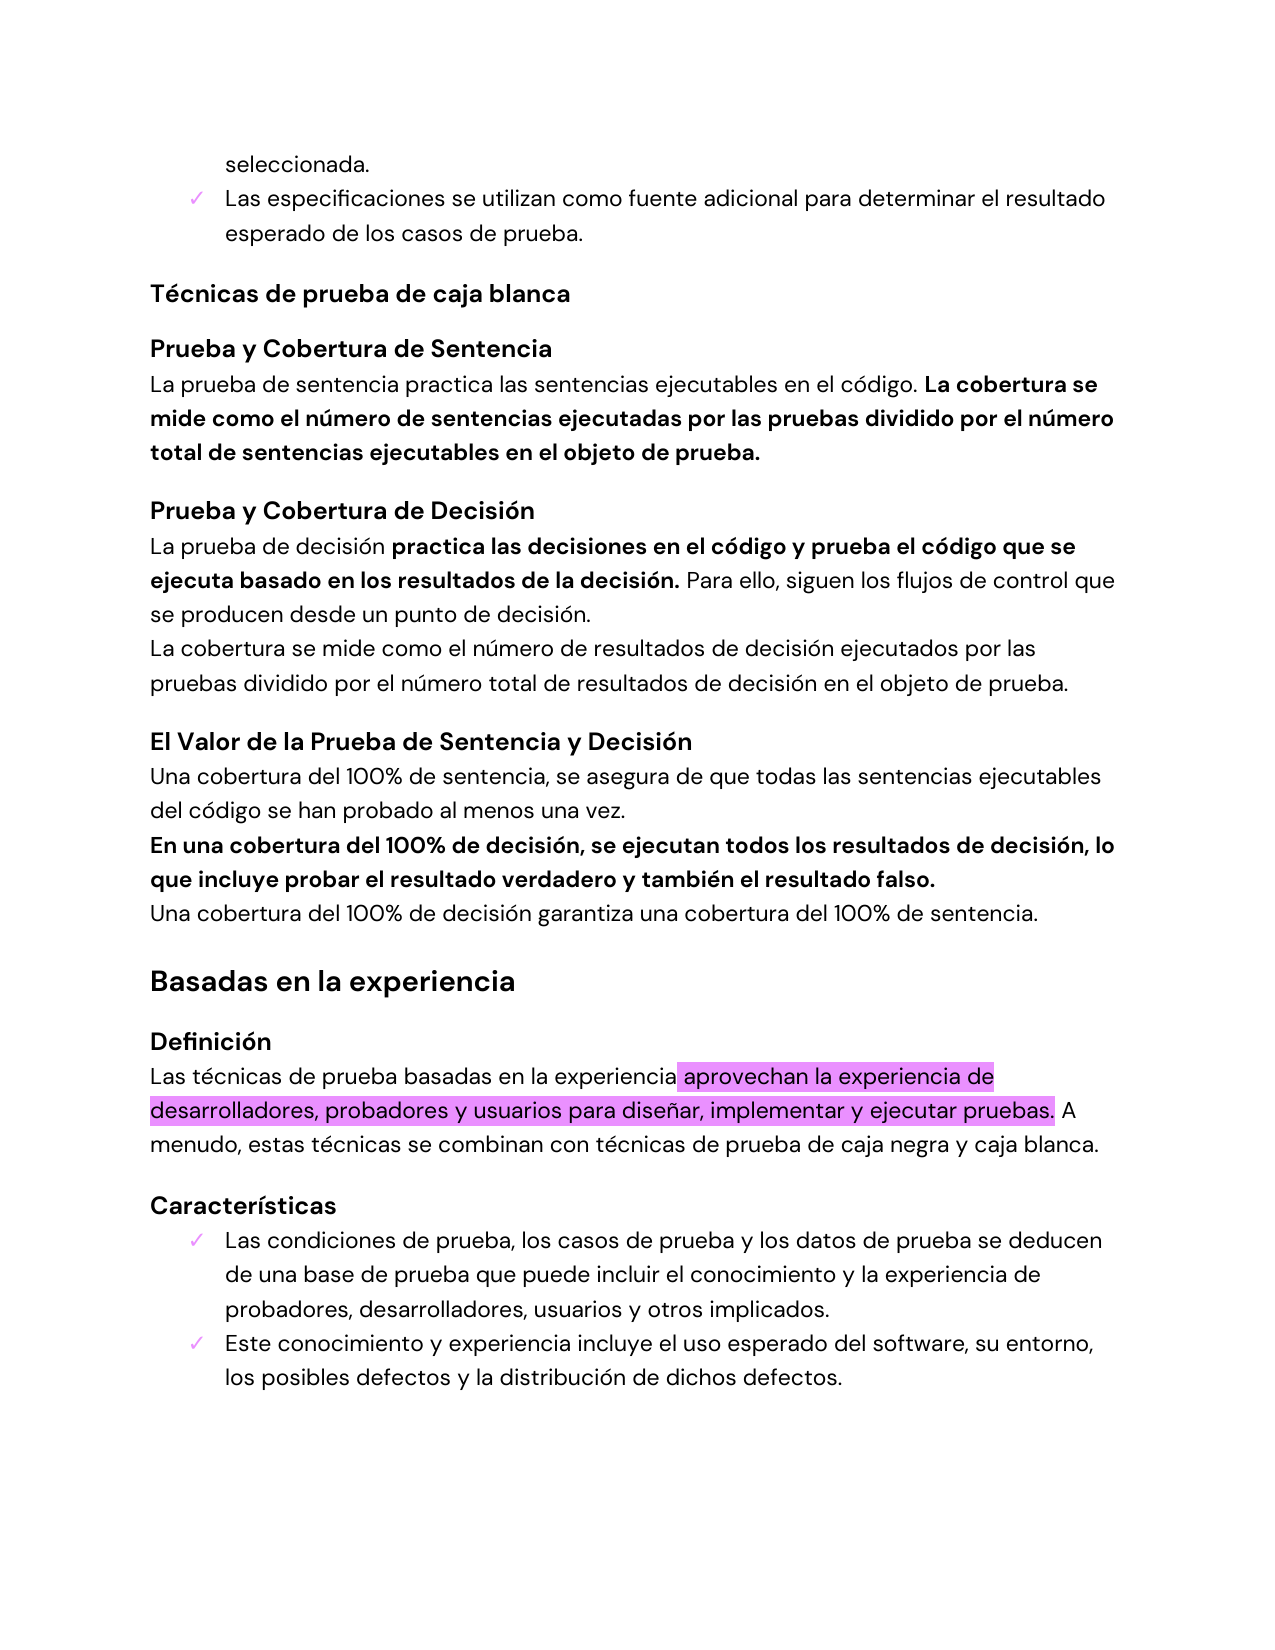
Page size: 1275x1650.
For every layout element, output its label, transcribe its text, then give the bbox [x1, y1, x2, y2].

subtitle Características [150, 1189, 1125, 1222]
subtitle Prueba y Cobertura de Sentencia [150, 333, 1125, 365]
text En una cobertura del 100% de decisión, se ejecutan todos los resultados de decisión, lo que incluye probar el resultado verdadero y también el resultado falso. [150, 830, 1125, 894]
text La cobertura se mide como el número de resultados de decisión ejecutados por las pruebas dividido por el número total de resultados de decisión en el objeto de prueba. [150, 634, 1125, 698]
list Las condiciones de prueba, los casos de prueba y los datos de prueba se deducen de una base de prueba que puede incluir el conocimiento y la experiencia de probadores, desarrolladores, usuarios y otros implicados. [187, 1226, 1125, 1324]
subtitle Definición [150, 1025, 1125, 1058]
text La prueba de sentencia practica las sentencias ejecutables en el código. La cobertura se mide como el número de sentencias ejecutadas por las pruebas dividido por el número total de sentencias ejecutables en el objeto de prueba. [150, 369, 1125, 468]
list Este conocimiento y experiencia incluye el uso esperado del software, su entorno, los posibles defectos y la distribución de dichos defectos. [187, 1328, 1125, 1392]
subtitle Técnicas de prueba de caja blanca [150, 277, 1125, 310]
subtitle Prueba y Cobertura de Decisión [150, 495, 1125, 527]
list Las especificaciones se utilizan como fuente adicional para determinar el resultado esperado de los casos de prueba. [187, 184, 1125, 248]
text Una cobertura del 100% de sentencia, se asegura de que todas las sentencias ejecutables del código se han probado al menos una vez. [150, 762, 1125, 826]
subtitle El Valor de la Prueba de Sentencia y Decisión [150, 725, 1125, 758]
text Una cobertura del 100% de decisión garantiza una cobertura del 100% de sentencia. [150, 899, 1125, 928]
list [187, 150, 1125, 180]
text La prueba de decisión practica las decisiones en el código y prueba el código que se ejecuta basado en los resultados de la decisión. Para ello, siguen los flujos de control que se producen desde un punto de decisión. [150, 532, 1125, 630]
subtitle Basadas en la experiencia [150, 962, 1125, 1000]
text Las técnicas de prueba basadas en la experiencia aprovechan la experiencia de desarrolladores, probadores y usuarios para diseñar, implementar y ejecutar pruebas. A menudo, estas técnicas se combinan con técnicas de prueba de caja negra y caja blanca. [150, 1062, 1125, 1160]
